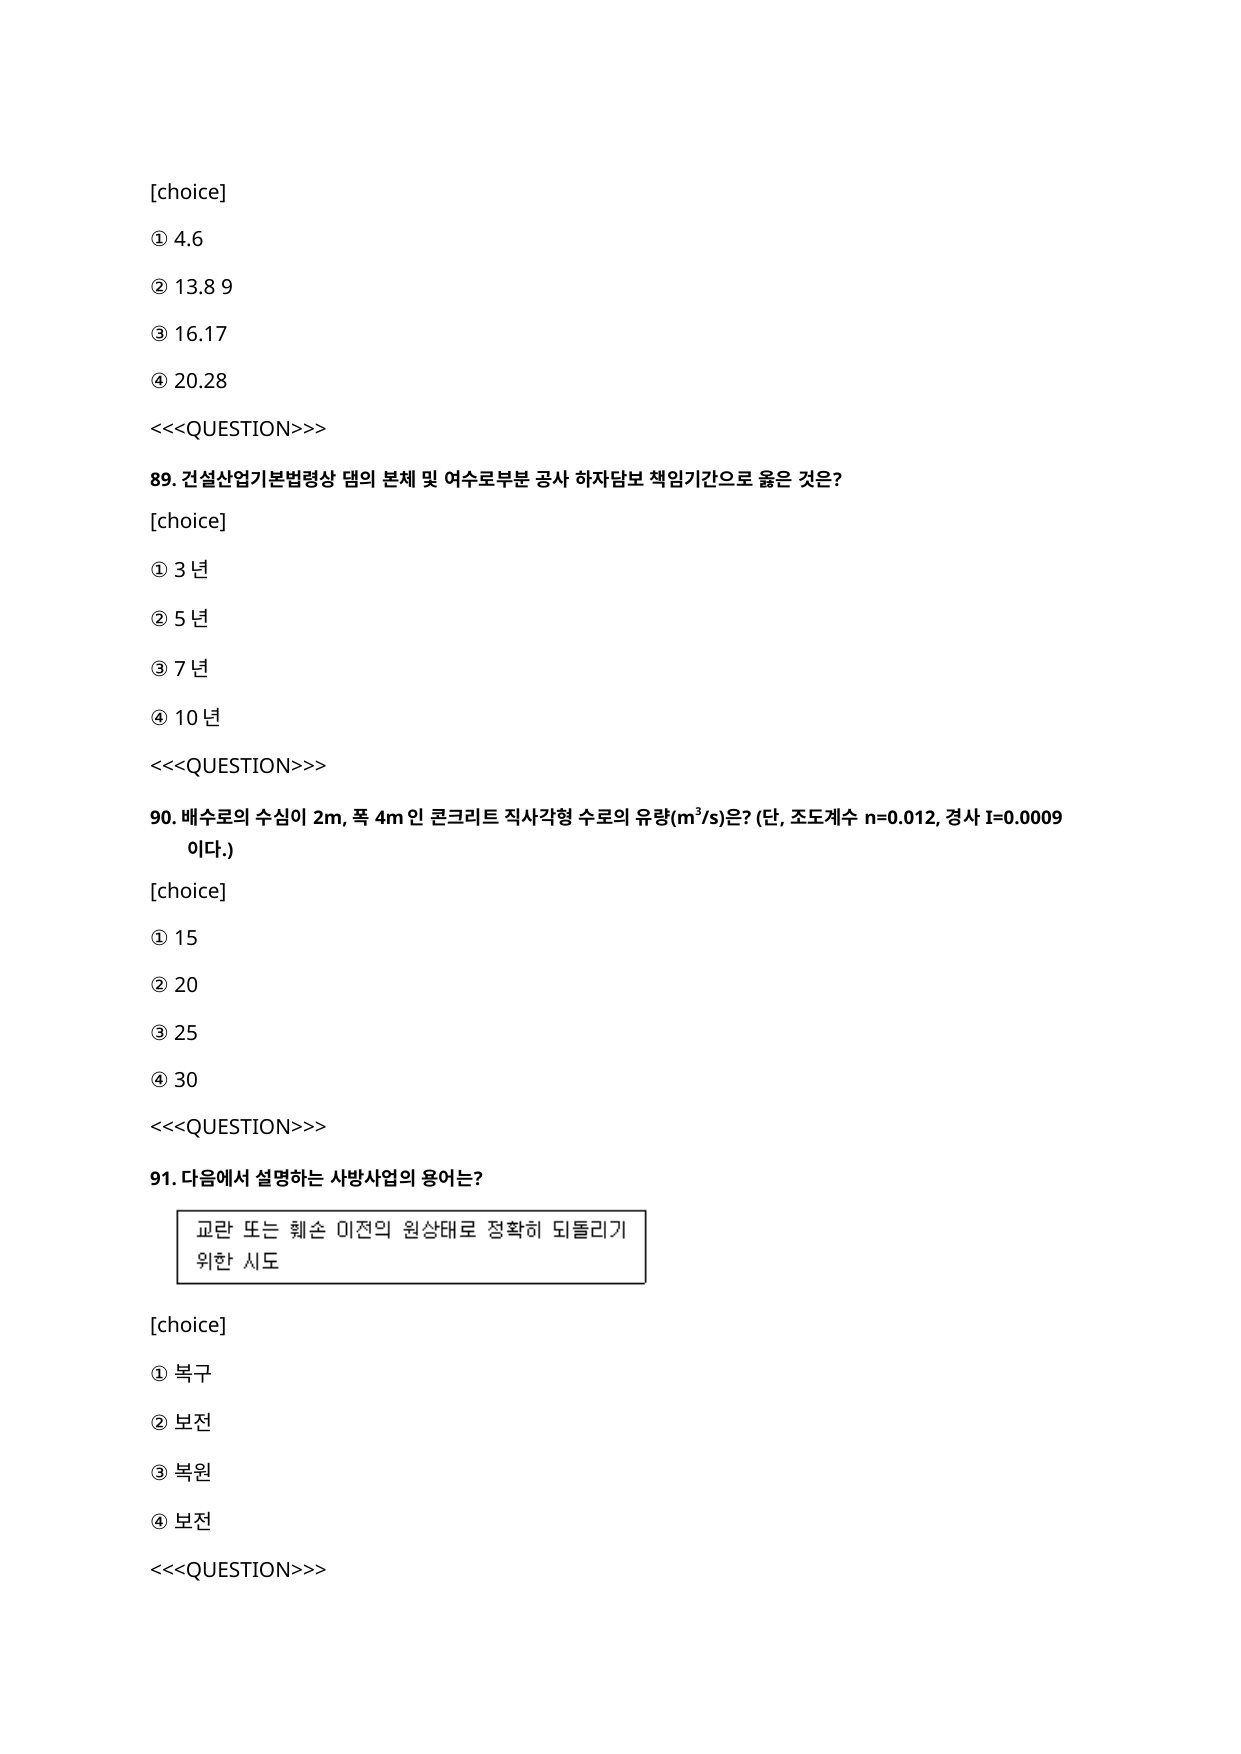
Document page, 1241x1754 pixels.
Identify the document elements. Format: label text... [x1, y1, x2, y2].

text [choice] [150, 506, 1090, 534]
text ② 13.8 9 [150, 272, 1090, 300]
text ② 20 [150, 970, 1090, 999]
text ① 4.6 [150, 224, 1090, 253]
text 91. 다음에서 설명하는 사방사업의 용어는? [150, 1164, 1090, 1191]
text ① 15 [150, 923, 1090, 952]
text <<<QUESTION>>> [150, 1555, 1090, 1583]
text ③ 16.17 [150, 319, 1090, 347]
text ③ 복원 [150, 1456, 1090, 1486]
text ④ 10년 [150, 701, 1090, 732]
text ④ 보전 [150, 1505, 1090, 1536]
text 90. 배수로의 수심이 2m, 폭 4m인 콘크리트 직사각형 수로의 유량(m3/s)은? (단, 조도계수 n=0.012, 경사 I=0.0009이다.) [150, 802, 1090, 862]
text <<<QUESTION>>> [150, 1112, 1090, 1141]
text ① 3년 [150, 553, 1090, 584]
text <<<QUESTION>>> [150, 414, 1090, 442]
text ③ 25 [150, 1018, 1090, 1046]
text [choice] [150, 177, 1090, 206]
text ① 복구 [150, 1357, 1090, 1388]
text ④ 30 [150, 1065, 1090, 1093]
text <<<QUESTION>>> [150, 751, 1090, 779]
picture [169, 1204, 653, 1291]
text ② 5년 [150, 603, 1090, 633]
text ④ 20.28 [150, 366, 1090, 395]
text 89. 건설산업기본법령상 댐의 본체 및 여수로부분 공사 하자담보 책임기간으로 옳은 것은? [150, 465, 1090, 492]
text [choice] [150, 1310, 1090, 1338]
text ③ 7년 [150, 652, 1090, 682]
text [choice] [150, 876, 1090, 904]
text ② 보전 [150, 1407, 1090, 1437]
